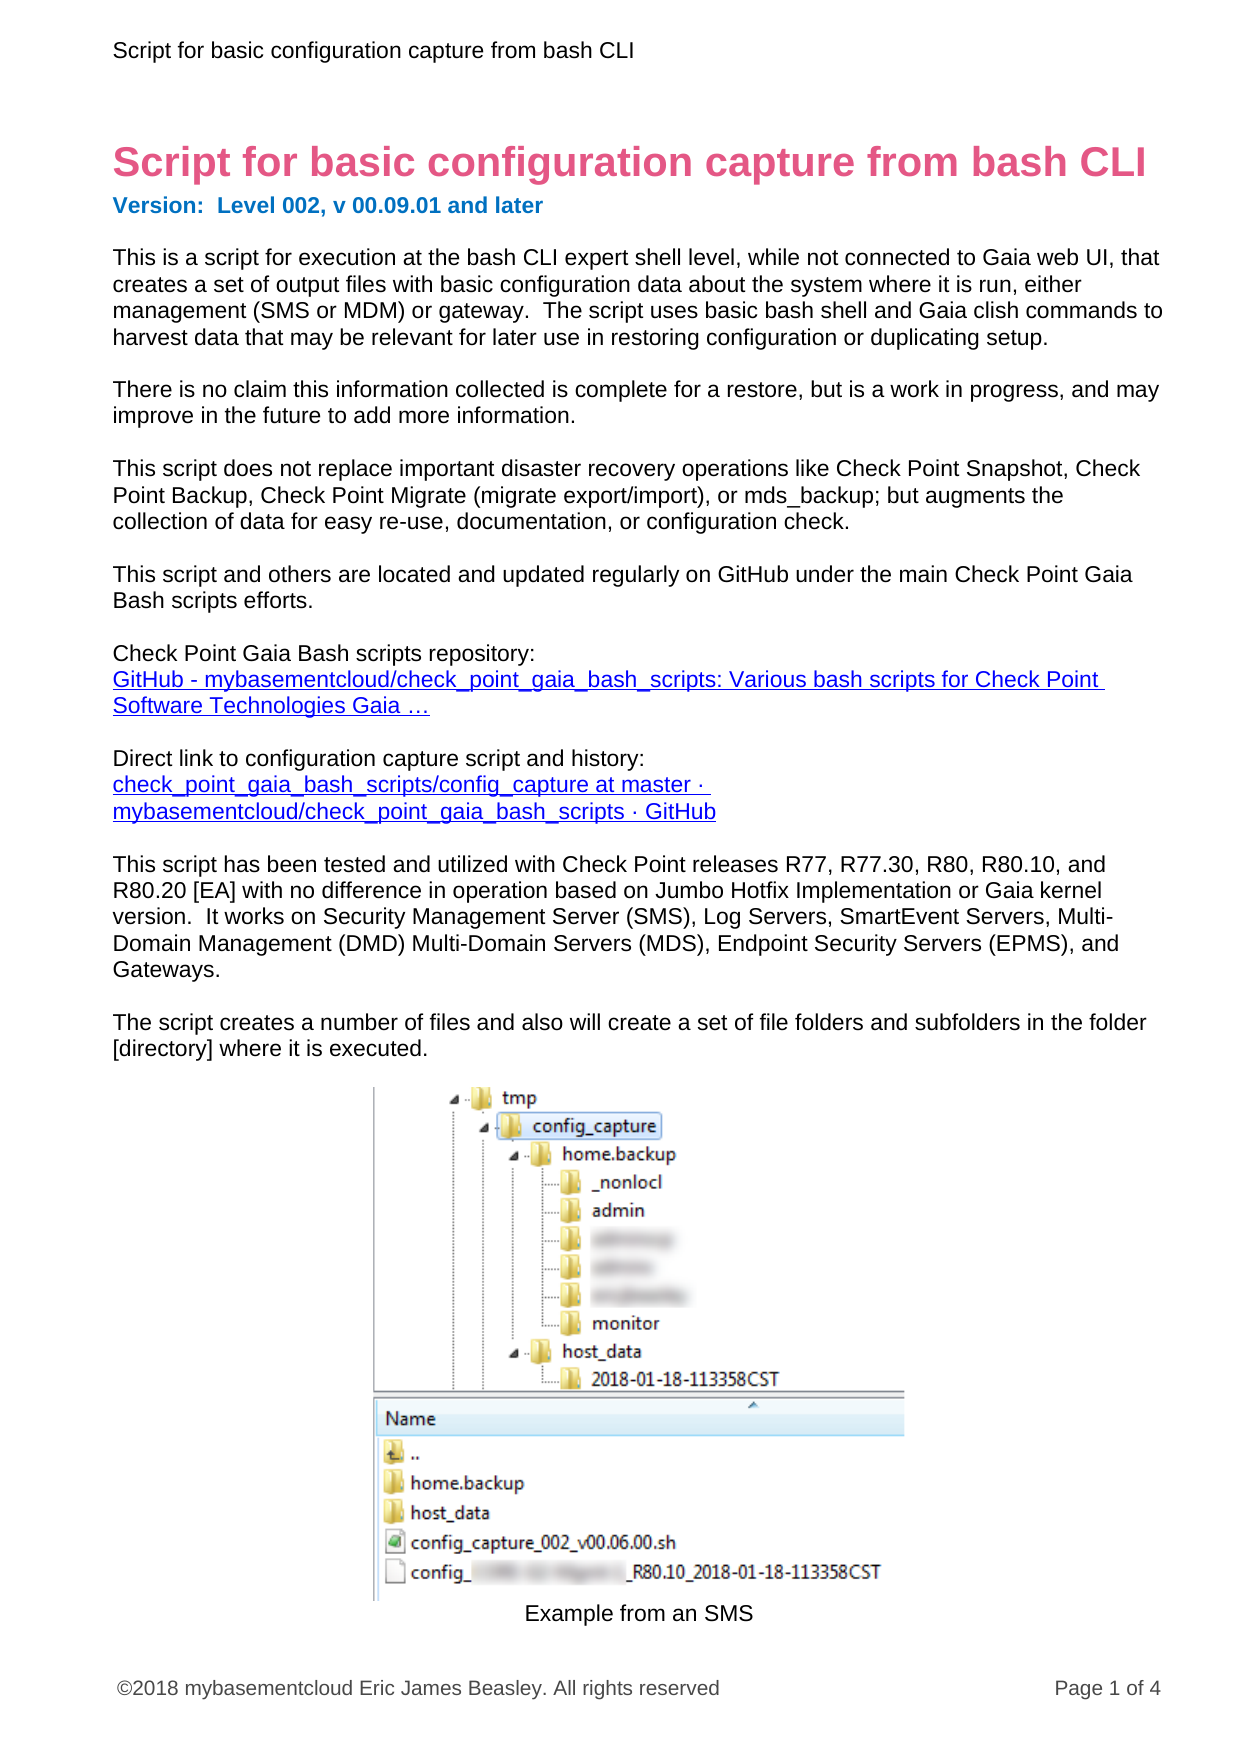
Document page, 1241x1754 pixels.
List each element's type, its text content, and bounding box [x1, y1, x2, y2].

text There is no claim this information collected is complete for a restore, but is a work in progress, and may improve in the future to add more information. [112, 376, 1165, 429]
text The script creates a number of files and also will create a set of file folders and subfolders in the folder [directory] where it is executed. [112, 1009, 1165, 1061]
text GitHub - mybasementcloud/check_point_gaia_bash_scripts: Various bash scripts for Check Point Software Technologies Gaia … [112, 666, 1165, 719]
text This script does not replace important disaster recovery operations like Check Point Snapshot, Check Point Backup, Check Point Migrate (migrate export/import), or mds_backup; but augments the collection of data for easy re-use, documentation, or configuration check. [112, 455, 1165, 534]
text Direct link to configuration capture script and history: [112, 745, 1165, 771]
title Script for basic configuration capture from bash CLI [112, 137, 1165, 185]
text Check Point Gaia Bash scripts repository: [112, 640, 1165, 666]
text This script and others are located and updated regularly on GitHub under the main Check Point Gaia Bash scripts efforts. [112, 561, 1165, 613]
text Version: Level 002, v 00.09.01 and later [112, 192, 1165, 218]
text This script has been tested and utilized with Check Point releases R77, R77.30, R80, R80.10, and R80.20 [EA] with no difference in operation based on Jumbo Hotfix Implementation or Gaia kernel version. It works on Security Management Server (SMS), Log Servers, SmartEvent Servers, Multi-Domain Management (DMD) Multi-Domain Servers (MDS), Endpoint Security Servers (EPMS), and Gateways. [112, 851, 1165, 982]
picture [373, 1087, 905, 1601]
text Example from an SMS [112, 1600, 1165, 1626]
text This is a script for execution at the bash CLI expert shell level, while not connected to Gaia web UI, that creates a set of output files with basic configuration data about the system where it is run, either management (SMS or MDM) or gateway. The script uses basic bash shell and Gaia clish commands to harvest data that may be relevant for later use in restoring configuration or duplicating setup. [112, 244, 1165, 350]
text check_point_gaia_bash_scripts/config_capture at master · mybasementcloud/check_point_gaia_bash_scripts · GitHub [112, 771, 1165, 824]
